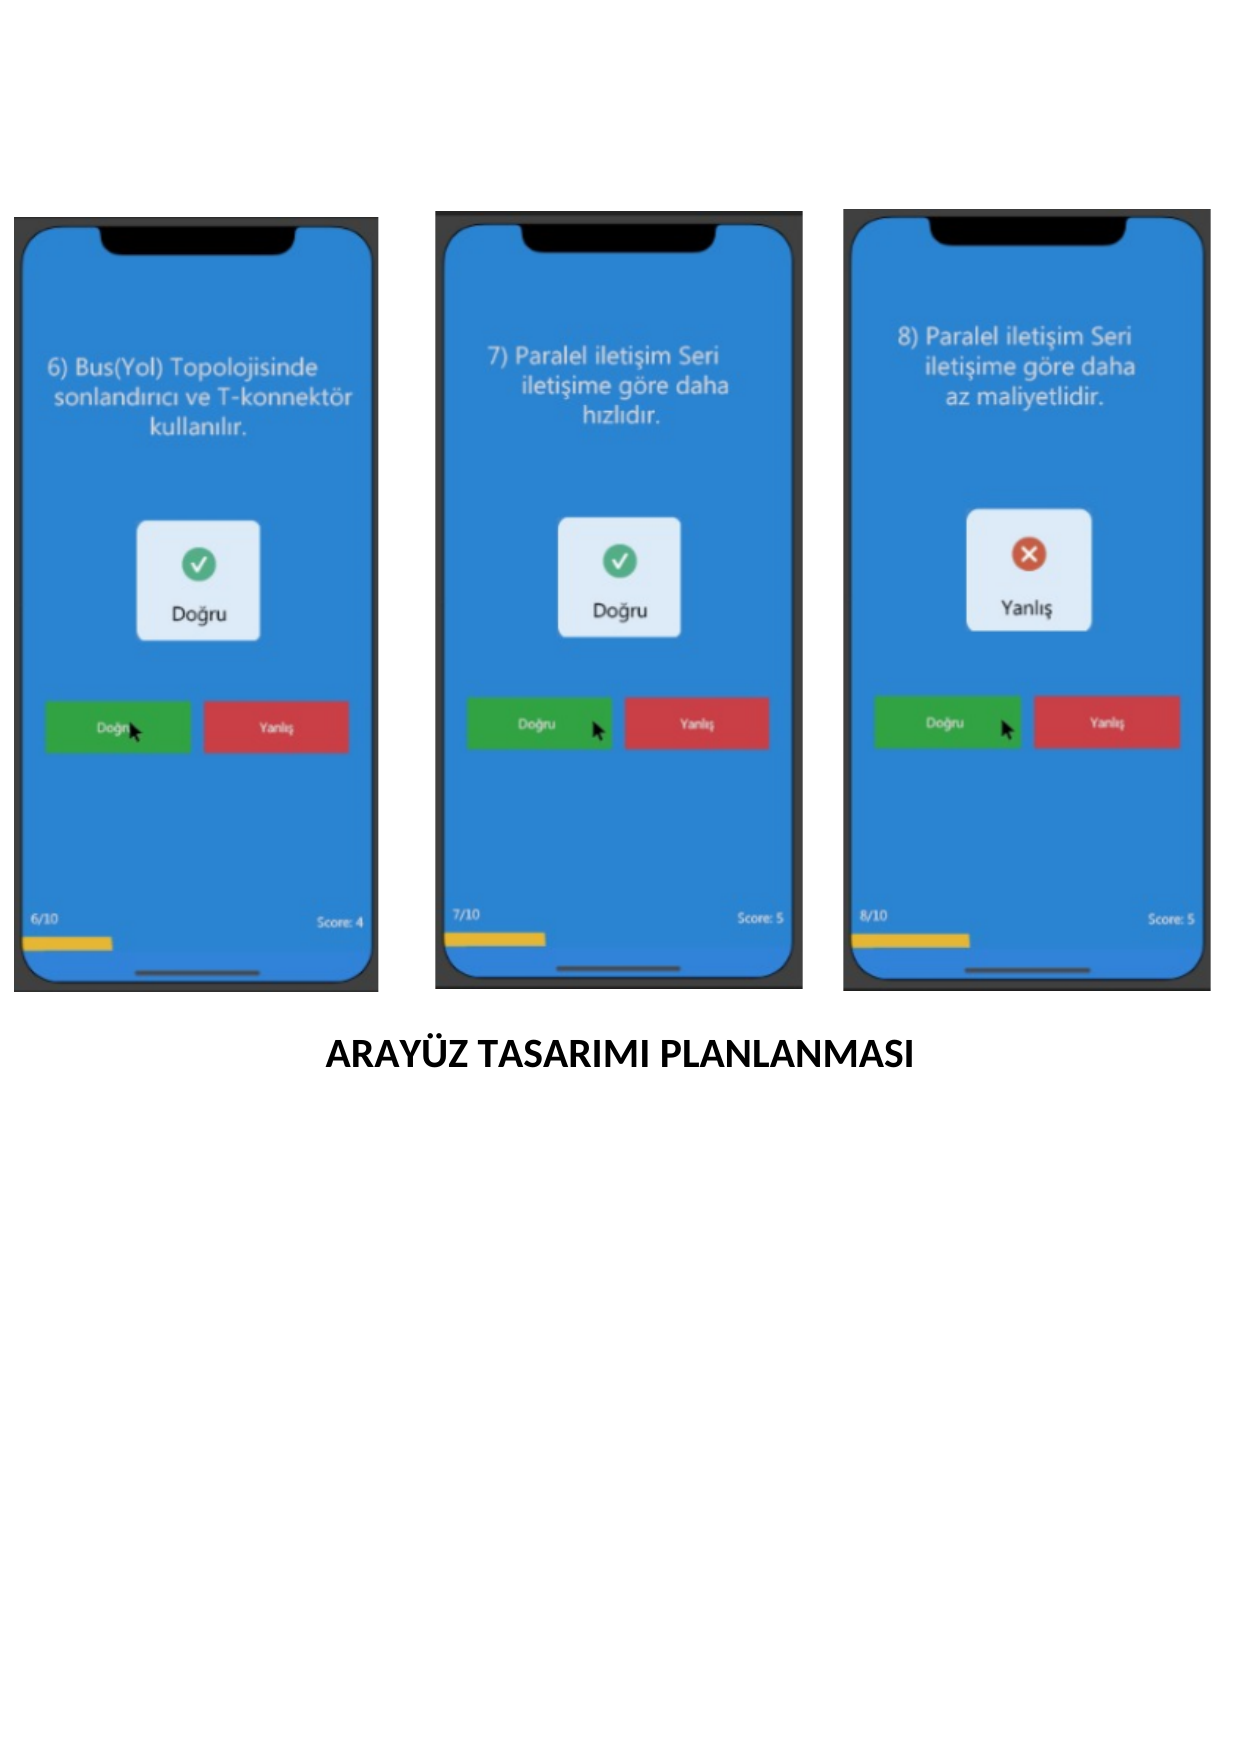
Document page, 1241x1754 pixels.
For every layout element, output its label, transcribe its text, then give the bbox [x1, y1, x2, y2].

text ARAYÜZ TASARIMI PLANLANMASI [148, 648, 1093, 1077]
picture [434, 211, 802, 987]
picture [12, 217, 378, 989]
picture [841, 209, 1211, 988]
